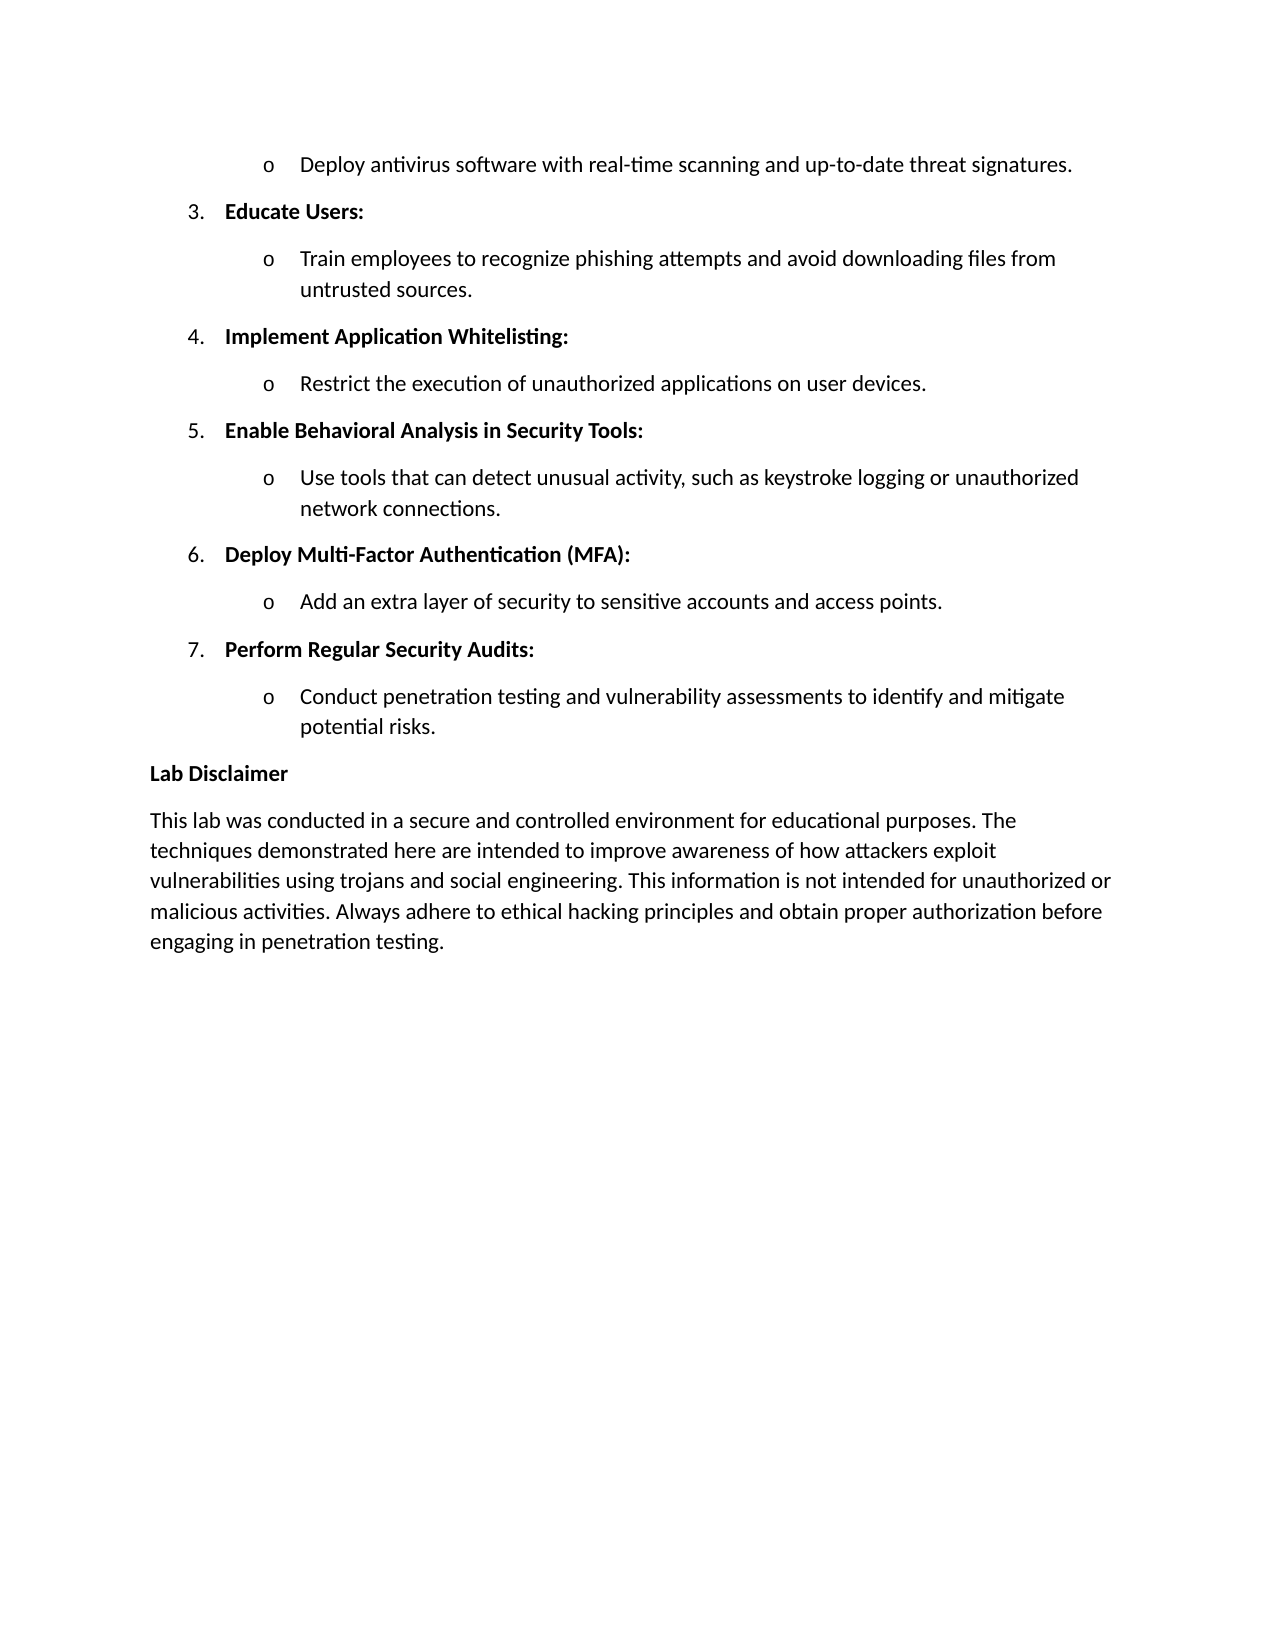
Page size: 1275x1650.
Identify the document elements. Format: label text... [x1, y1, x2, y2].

list Conduct penetration testing and vulnerability assessments to identify and mitigate potential risks. [262, 682, 1125, 741]
list Educate Users: [187, 197, 1125, 225]
list Use tools that can detect unusual activity, such as keystroke logging or unauthorized network connections. [262, 463, 1125, 522]
list Deploy antivirus software with real-time scanning and up-to-date threat signatures. [262, 150, 1125, 178]
list Train employees to recognize phishing attempts and avoid downloading files from untrusted sources. [262, 244, 1125, 303]
list Deploy Multi-Factor Authentication (MFA): [187, 541, 1125, 569]
text Lab Disclaimer [150, 759, 1125, 787]
list Add an extra layer of security to sensitive accounts and access points. [262, 587, 1125, 616]
list Enable Behavioral Analysis in Security Tools: [187, 416, 1125, 444]
list Perform Regular Security Audits: [187, 635, 1125, 663]
text This lab was conducted in a secure and controlled environment for educational purposes. The techniques demonstrated here are intended to improve awareness of how attackers exploit vulnerabilities using trojans and social engineering. This information is not intended for unauthorized or malicious activities. Always adhere to ethical hacking principles and obtain proper authorization before engaging in penetration testing. [150, 806, 1125, 955]
list Implement Application Whitelisting: [187, 322, 1125, 350]
list Restrict the execution of unauthorized applications on user devices. [262, 369, 1125, 397]
